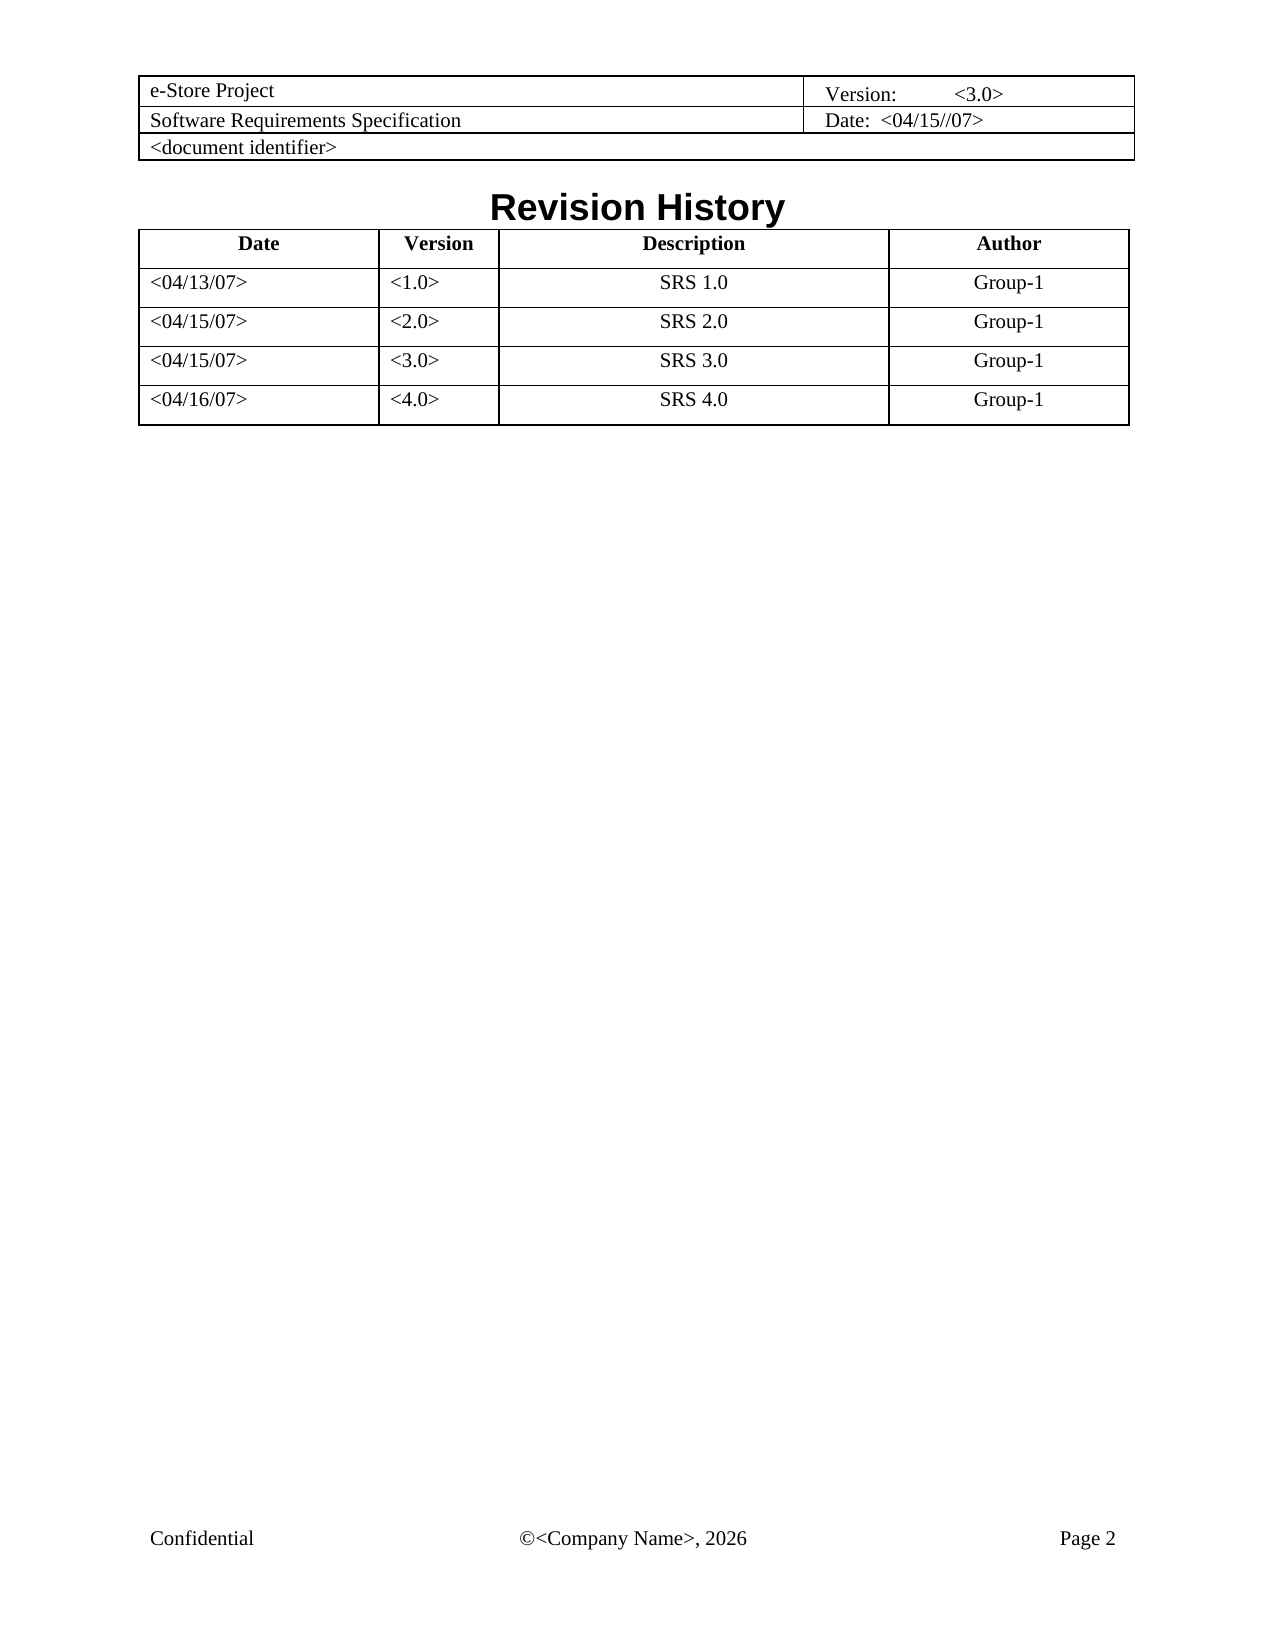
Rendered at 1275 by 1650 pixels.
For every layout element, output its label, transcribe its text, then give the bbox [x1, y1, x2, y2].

table_cell <4.0> [380, 386, 498, 424]
table_cell <> [140, 269, 378, 307]
table_cell SRS 2.0 [500, 308, 888, 346]
title Revision History [150, 185, 1125, 228]
table_cell Group-1 [890, 347, 1128, 385]
table_cell Group-1 [890, 386, 1128, 424]
table_cell <> [140, 308, 378, 346]
table_cell <1.0> [380, 269, 498, 307]
table_cell <> [140, 347, 378, 385]
table_cell Group-1 [890, 308, 1128, 346]
table_header Version [380, 230, 498, 268]
table_header Date [140, 230, 378, 268]
table_cell <2.0> [380, 308, 498, 346]
table_header Description [500, 230, 888, 268]
table_cell SRS 4.0 [500, 386, 888, 424]
table_cell Group-1 [890, 269, 1128, 307]
table_cell SRS 3.0 [500, 347, 888, 385]
table_header Author [890, 230, 1128, 268]
table_cell <> [140, 386, 378, 424]
table_cell <3.0> [380, 347, 498, 385]
table_cell SRS 1.0 [500, 269, 888, 307]
